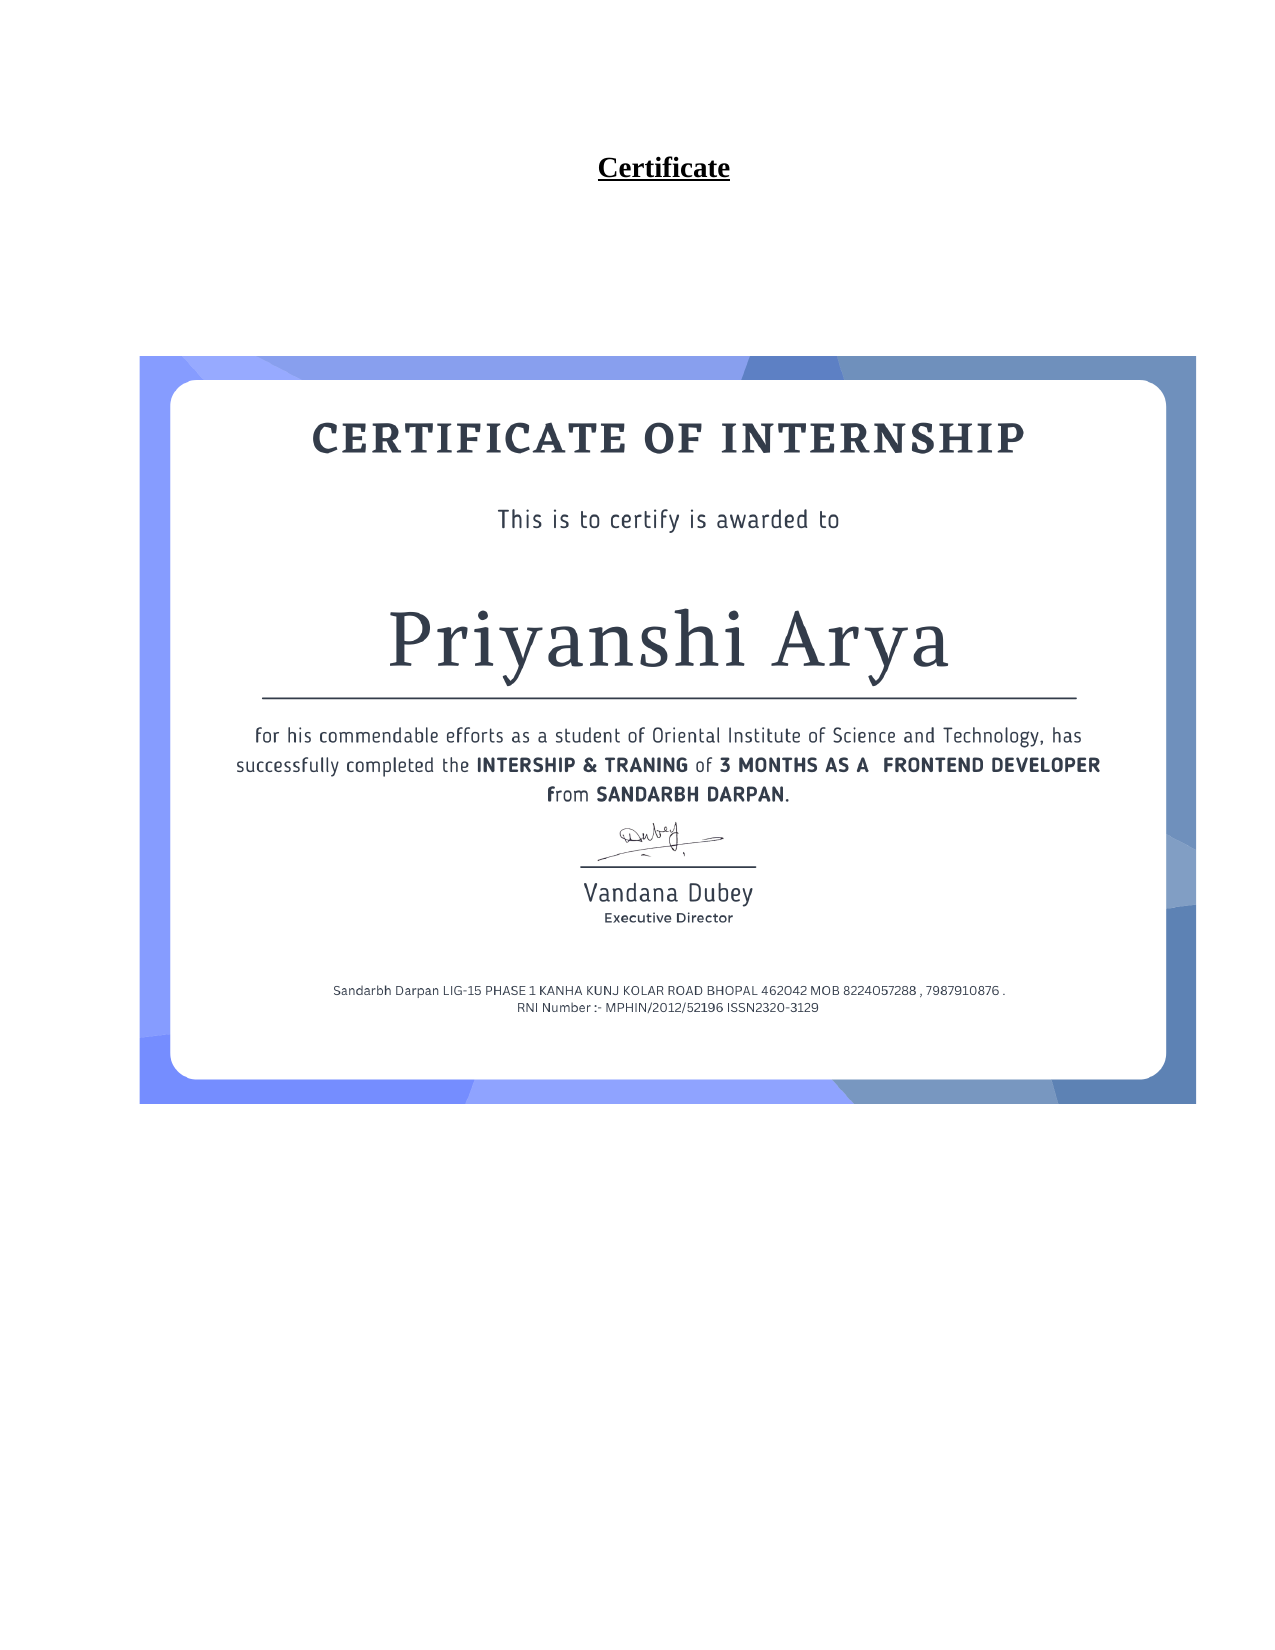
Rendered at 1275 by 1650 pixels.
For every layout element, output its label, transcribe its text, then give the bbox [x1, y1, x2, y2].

picture [139, 356, 1197, 1104]
text Certificate [139, 150, 1188, 183]
